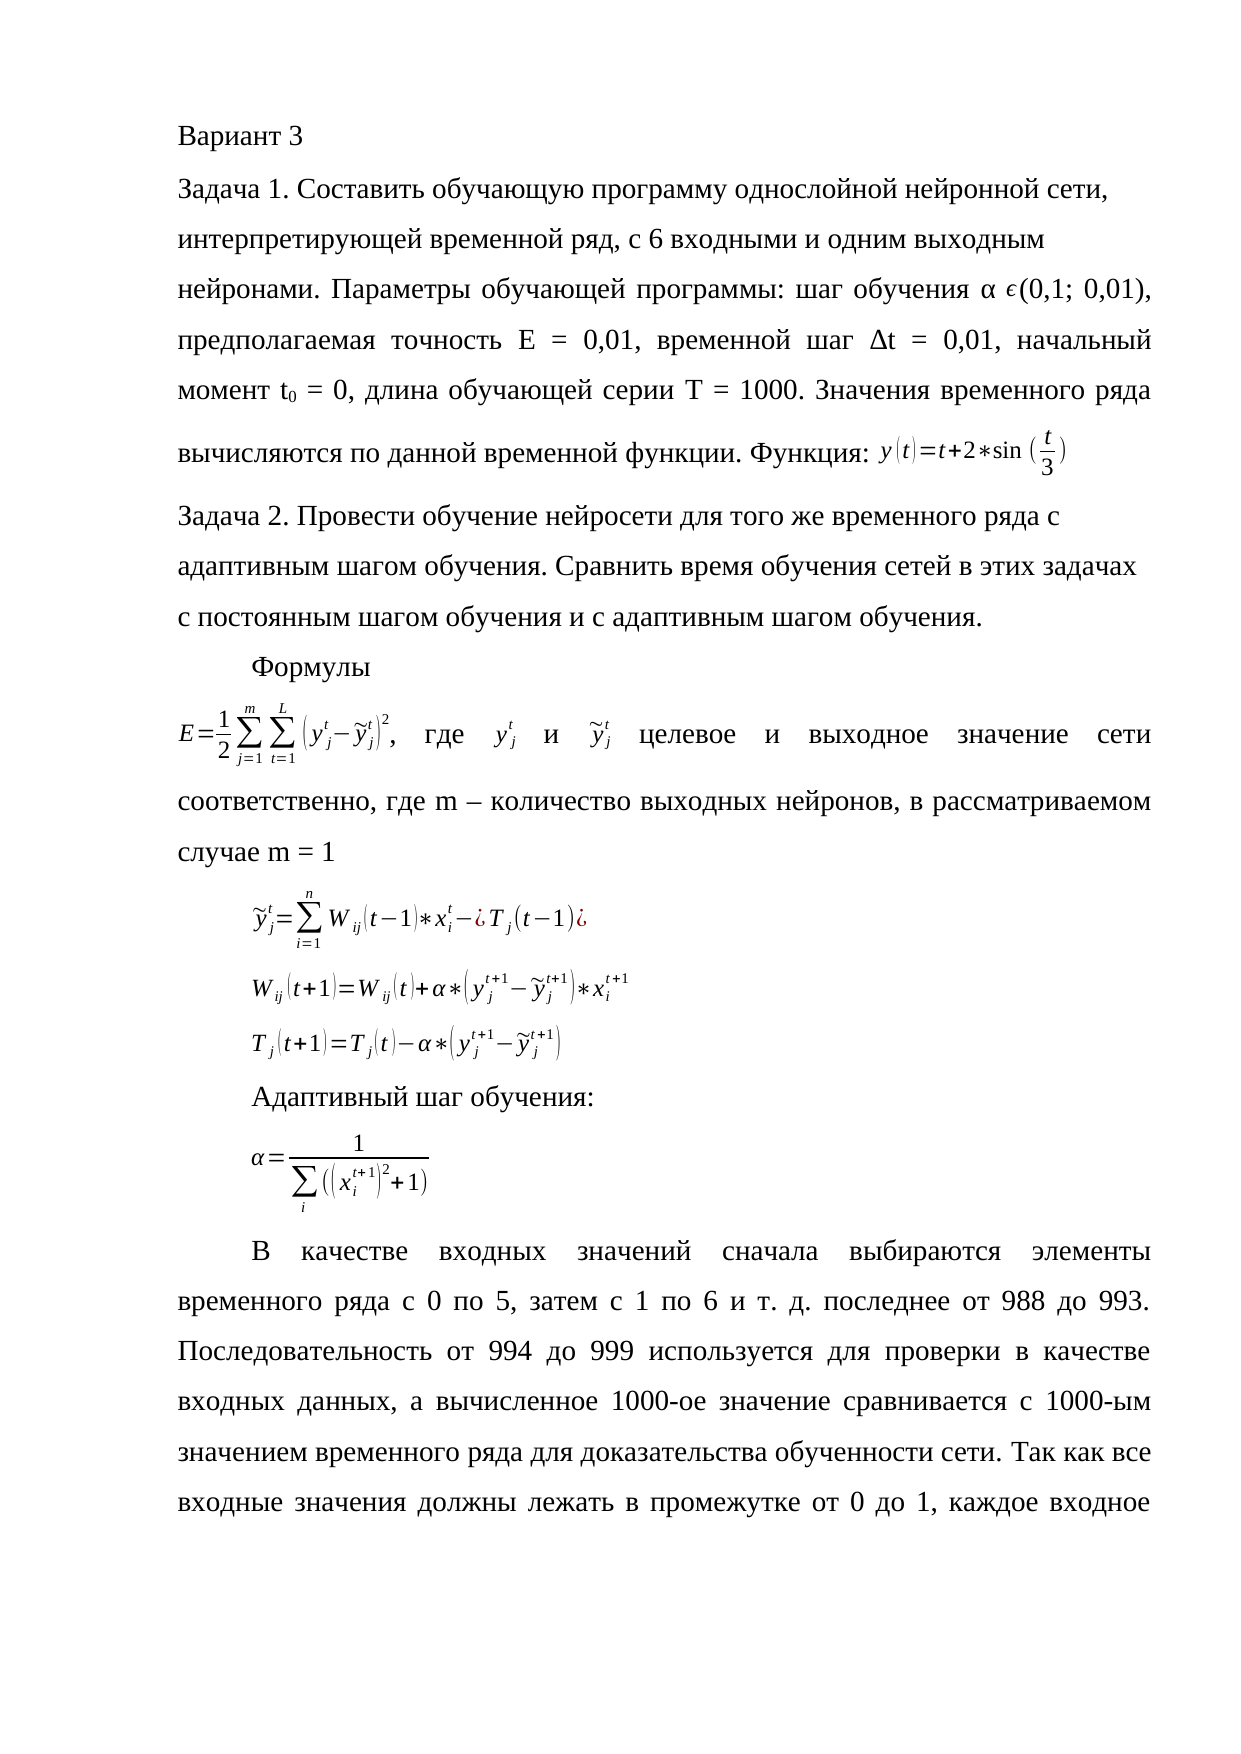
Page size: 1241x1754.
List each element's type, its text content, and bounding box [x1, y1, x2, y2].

text с постоянным шагом обучения и с адаптивным шагом обучения. [177, 599, 1152, 632]
text нейронами. Параметры обучающей программы: шаг обучения α (0,1; 0,01), предполагаемая точность E = 0,01, временной шаг ∆t = 0,01, начальный момент t0 = 0, длина обучающей серии T = 1000. Значения временного ряда вычисляются по данной временной функции. Функция: [177, 272, 1152, 481]
text Вариант 3 [177, 118, 1152, 152]
text Задача 2. Провести обучение нейросети для того же временного ряда с [177, 498, 1152, 532]
text Адаптивный шаг обучения: [177, 1079, 1152, 1113]
text интерпретирующей временной ряд, с 6 входными и одним выходным [177, 221, 1152, 255]
text Задача 1. Составить обучающую программу однослойной нейронной сети, [177, 171, 1152, 204]
text , где и целевое и выходное значение сети соответственно, где m – количество выходных нейронов, в рассматриваемом случае m = 1 [177, 699, 1152, 867]
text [177, 1233, 1152, 1518]
text Формулы [177, 649, 1152, 683]
text адаптивным шагом обучения. Сравнить время обучения сетей в этих задачах [177, 548, 1152, 582]
